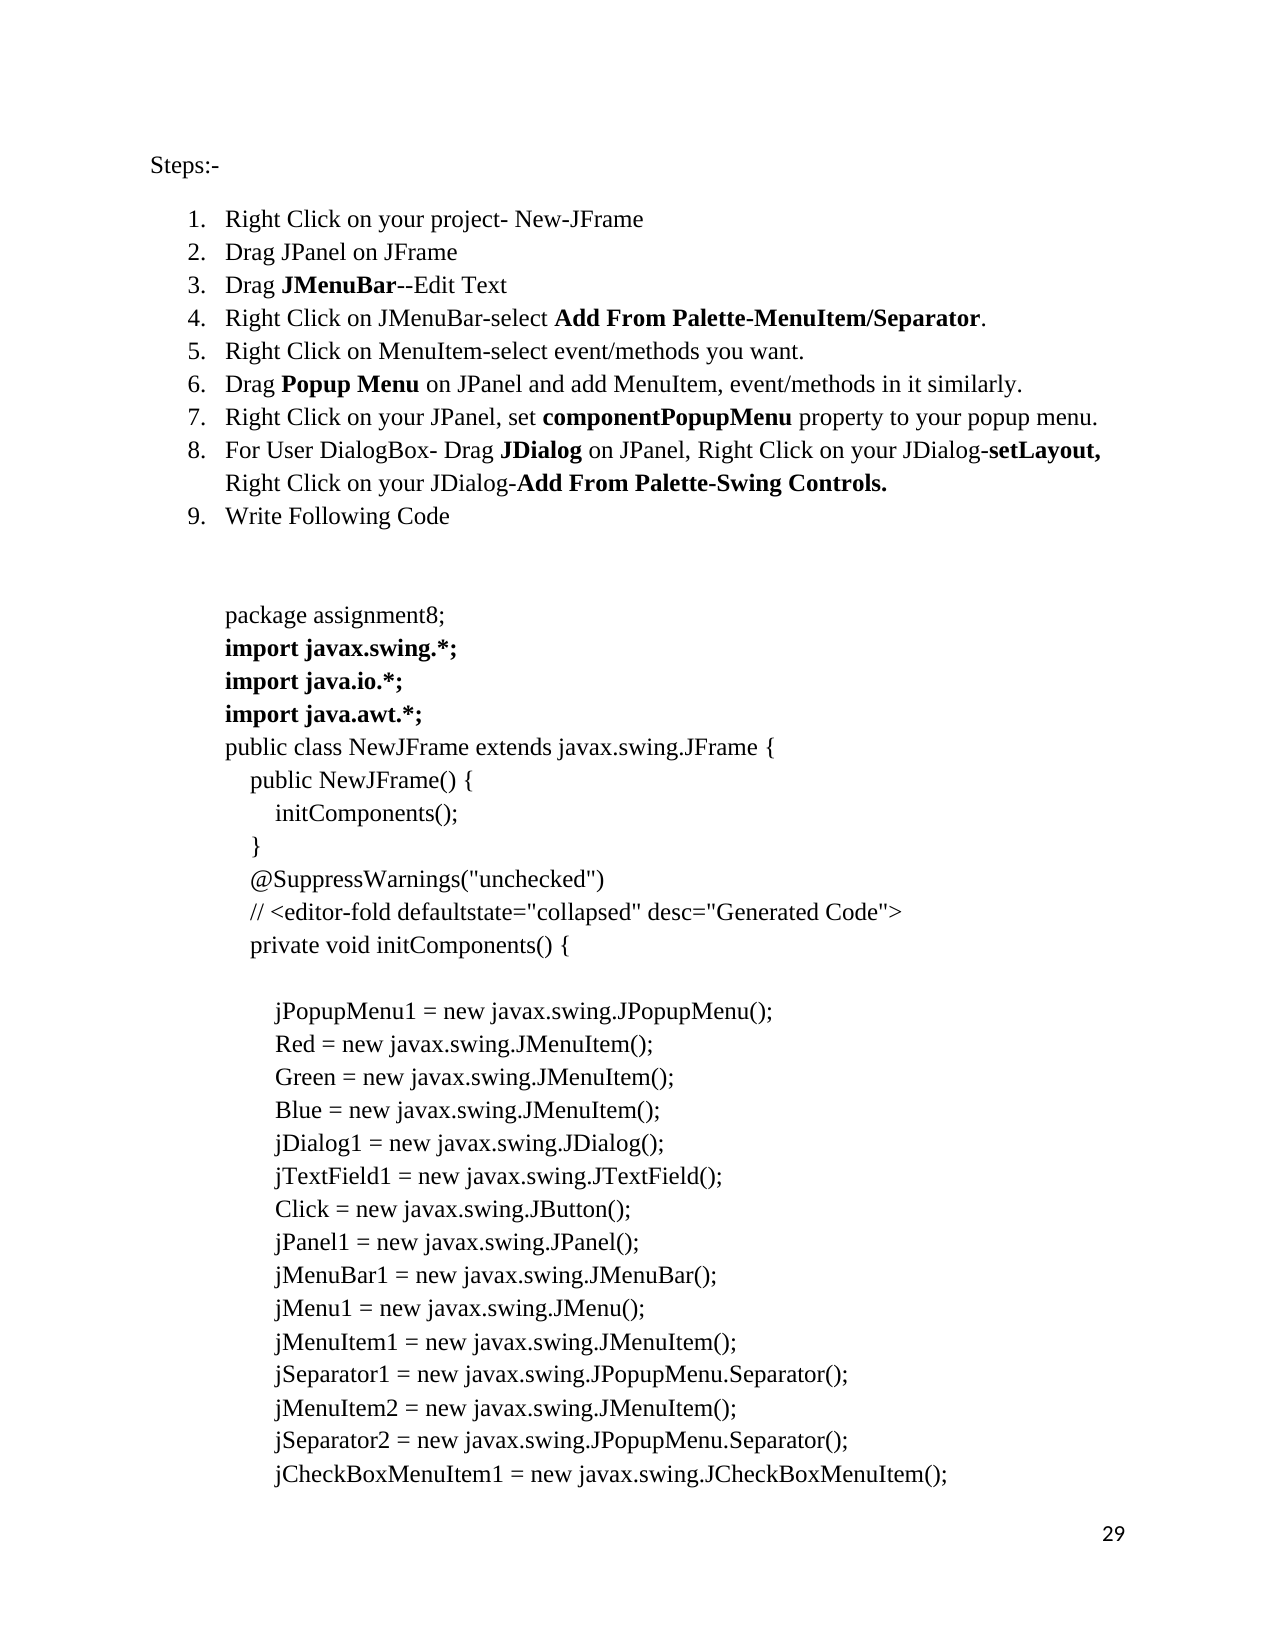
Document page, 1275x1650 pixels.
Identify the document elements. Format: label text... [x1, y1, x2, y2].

list jMenu1 = new javax.swing.JMenu(); [225, 1293, 1125, 1322]
list private void initComponents() { [225, 930, 1125, 959]
list // <editor-fold defaultstate="collapsed" desc="Generated Code"> [225, 897, 1125, 926]
list initComponents(); [225, 798, 1125, 827]
list jPopupMenu1 = new javax.swing.JPopupMenu(); [225, 996, 1125, 1025]
list package assignment8; [225, 600, 1125, 629]
list Red = new javax.swing.JMenuItem(); [225, 1029, 1125, 1058]
list Right Click on your JPanel, set componentPopupMenu property to your popup menu. [187, 402, 1125, 431]
list jMenuItem2 = new javax.swing.JMenuItem(); [225, 1393, 1125, 1421]
list jDialog1 = new javax.swing.JDialog(); [225, 1128, 1125, 1157]
list } [225, 831, 1125, 860]
list jSeparator2 = new javax.swing.JPopupMenu.Separator(); [225, 1426, 1125, 1454]
list @SuppressWarnings("unchecked") [225, 864, 1125, 893]
list jTextField1 = new javax.swing.JTextField(); [225, 1161, 1125, 1190]
list Drag Popup Menu on JPanel and add MenuItem, event/methods in it similarly. [187, 369, 1125, 398]
list jMenuItem1 = new javax.swing.JMenuItem(); [225, 1327, 1125, 1355]
list Click = new javax.swing.JButton(); [225, 1194, 1125, 1223]
list For User DialogBox- Drag JDialog on JPanel, Right Click on your JDialog-setLayout, Right Click on your JDialog-Add From Palette-Swing Controls. [187, 435, 1125, 497]
list public NewJFrame() { [225, 765, 1125, 794]
list import javax.swing.*; [225, 633, 1125, 662]
list jMenuBar1 = new javax.swing.JMenuBar(); [225, 1261, 1125, 1289]
list Drag JPanel on JFrame [187, 237, 1125, 266]
list Right Click on your project- New-JFrame [187, 204, 1125, 233]
text Steps:- [150, 150, 1125, 179]
list import java.io.*; [225, 666, 1125, 695]
list public class NewJFrame extends javax.swing.JFrame { [225, 732, 1125, 761]
list Right Click on MenuItem-select event/methods you want. [187, 336, 1125, 365]
list Write Following Code [187, 501, 1125, 530]
list Drag JMenuBar--Edit Text [187, 270, 1125, 299]
list import java.awt.*; [225, 699, 1125, 728]
list Blue = new javax.swing.JMenuItem(); [225, 1095, 1125, 1124]
list jCheckBoxMenuItem1 = new javax.swing.JCheckBoxMenuItem(); [225, 1459, 1125, 1487]
list Right Click on JMenuBar-select Add From Palette-MenuItem/Separator. [187, 303, 1125, 332]
list jPanel1 = new javax.swing.JPanel(); [225, 1227, 1125, 1256]
list jSeparator1 = new javax.swing.JPopupMenu.Separator(); [225, 1359, 1125, 1388]
list Green = new javax.swing.JMenuItem(); [225, 1062, 1125, 1091]
